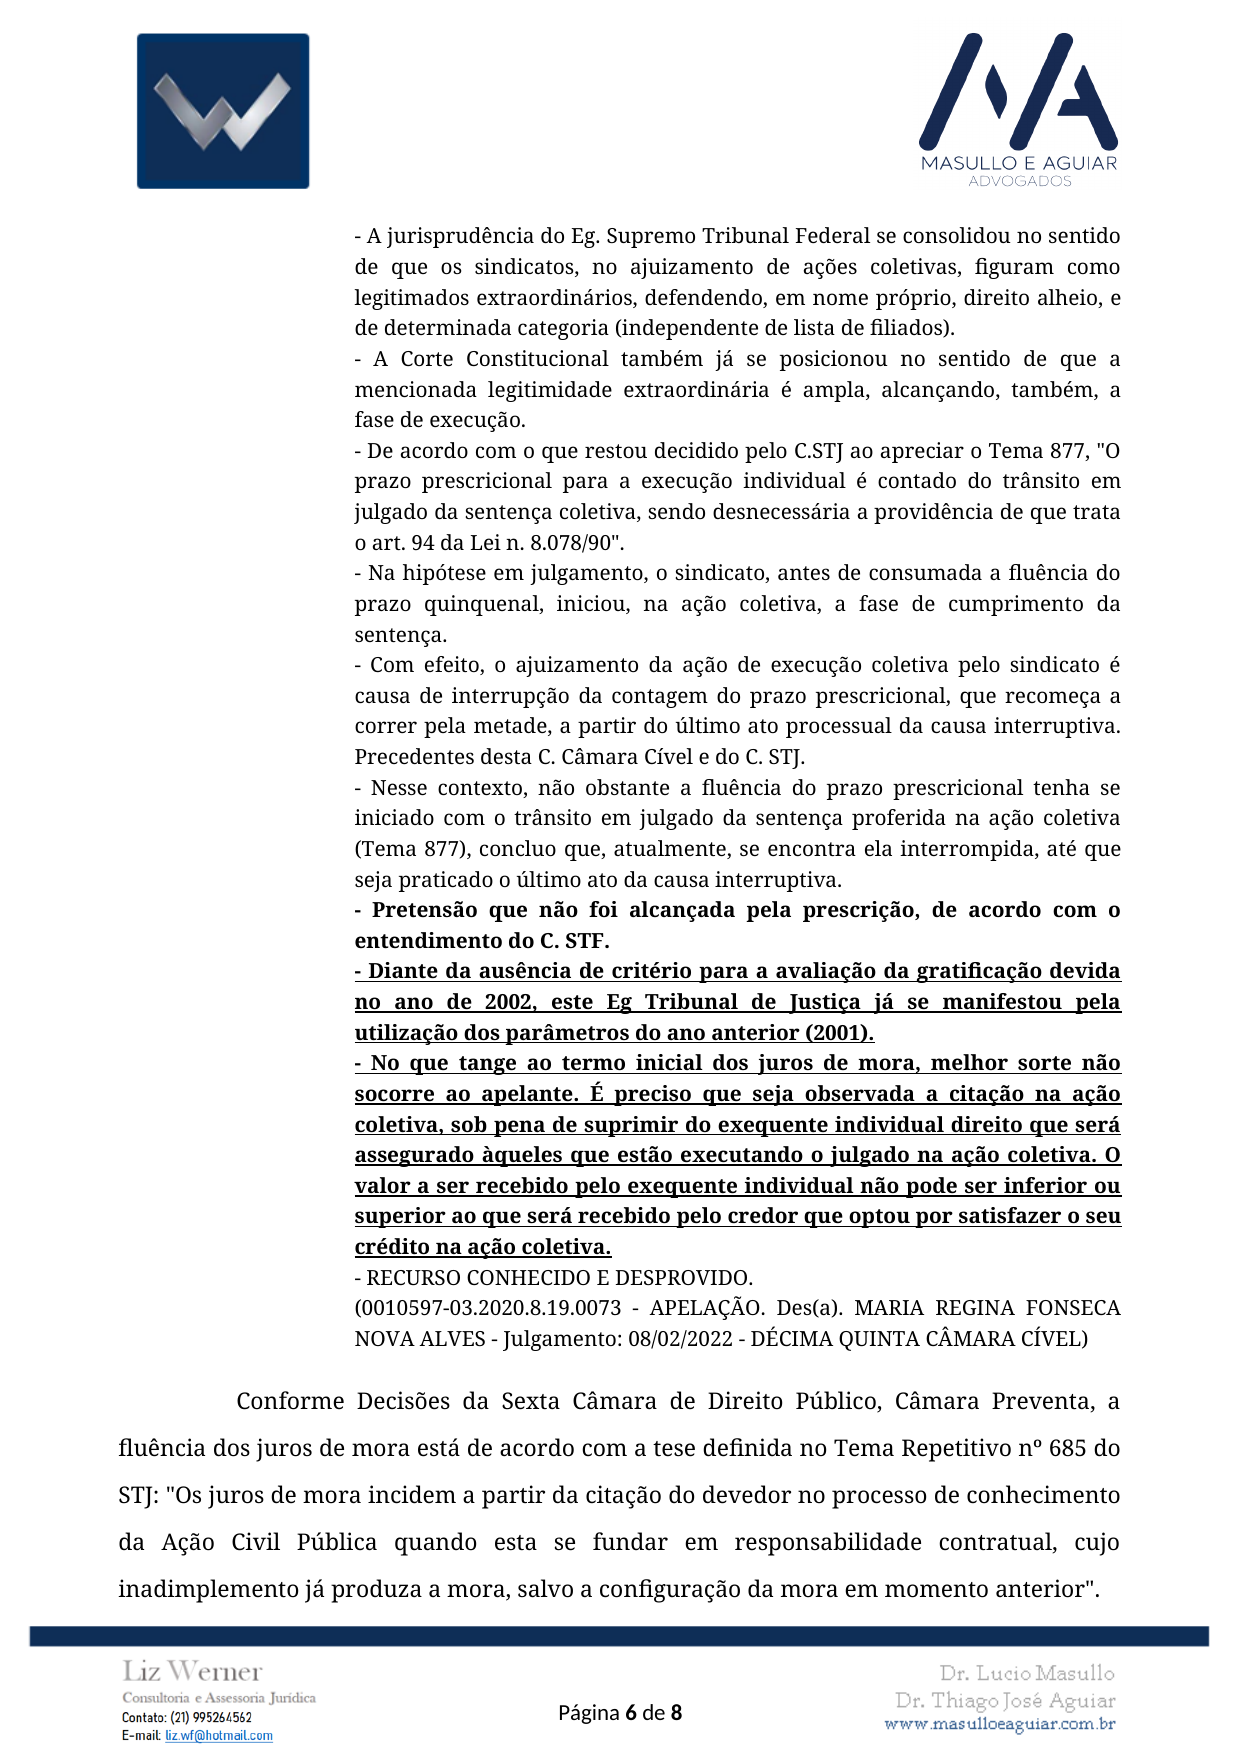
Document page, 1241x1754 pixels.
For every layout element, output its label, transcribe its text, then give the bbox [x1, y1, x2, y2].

text - Na hipótese em julgamento, o sindicato, antes de consumada a fluência do prazo quinquenal, iniciou, na ação coletiva, a fase de cumprimento da sentença. [354, 558, 1122, 648]
text - A Corte Constitucional também já se posicionou no sentido de que a mencionada legitimidade extraordinária é ampla, alcançando, também, a fase de execução. [354, 344, 1122, 434]
text - No que tange ao termo inicial dos juros de mora, melhor sorte não socorre ao apelante. É preciso que seja observada a citação na ação coletiva, sob pena de suprimir do exequente individual direito que será assegurado àqueles que estão executando o julgado na ação coletiva. O valor a ser recebido pelo exequente individual não pode ser inferior ou superior ao que será recebido pelo credor que optou por satisfazer o seu crédito na ação coletiva. [354, 1104, 1122, 1164]
picture [17, 1617, 1222, 1747]
picture [118, 20, 319, 200]
text - Nesse contexto, não obstante a fluência do prazo prescricional tenha se iniciado com o trânsito em julgado da sentença proferida na ação coletiva (Tema 877), concluo que, atualmente, se encontra ela interrompida, até que seja praticado o último ato da causa interruptiva. [354, 773, 1122, 893]
text - RECURSO CONHECIDO E DESPROVIDO. [354, 1263, 1122, 1291]
text - A jurisprudência do Eg. Supremo Tribunal Federal se consolidou no sentido de que os sindicatos, no ajuizamento de ações coletivas, figuram como legitimados extraordinários, defendendo, em nome próprio, direito alheio, e de determinada categoria (independente de lista de filiados). [354, 222, 1122, 342]
text (0010597-03.2020.8.19.0073 - APELAÇÃO. Des(a). MARIA REGINA FONSECA NOVA ALVES - Julgamento: 08/02/2022 - DÉCIMA QUINTA CÂMARA CÍVEL) [354, 1293, 1122, 1352]
text - De acordo com o que restou decidido pelo C.STJ ao apreciar o Tema 877, "O prazo prescricional para a execução individual é contado do trânsito em julgado da sentença coletiva, sendo desnecessária a providência de que trata o art. 94 da Lei n. 8.078/90". [354, 436, 1122, 556]
text - Diante da ausência de critério para a avaliação da gratificação devida no ano de 2002, este Eg Tribunal de Justiça já se manifestou pela utilização dos parâmetros do ano anterior (2001). [354, 982, 1122, 1011]
text - Diante da ausência de critério para a avaliação da gratificação devida no ano de 2002, este Eg Tribunal de Justiça já se manifestou pela utilização dos parâmetros do ano anterior (2001). [354, 1012, 1122, 1046]
text - Diante da ausência de critério para a avaliação da gratificação devida no ano de 2002, este Eg Tribunal de Justiça já se manifestou pela utilização dos parâmetros do ano anterior (2001). [354, 957, 1122, 981]
text Conforme Decisões da Sexta Câmara de Direito Público, Câmara Preventa, a fluência dos juros de mora está de acordo com a tese definida no Tema Repetitivo nº 685 do STJ: "Os juros de mora incidem a partir da citação do devedor no processo de conhecimento da Ação Civil Pública quando esta se fundar em responsabilidade contratual, cujo inadimplemento já produza a mora, salvo a configuração da mora em momento anterior". [118, 1385, 1122, 1604]
picture [912, 17, 1122, 190]
text - Pretensão que não foi alcançada pela prescrição, de acordo com o entendimento do C. STF. [354, 895, 1122, 954]
text - Com efeito, o ajuizamento da ação de execução coletiva pelo sindicato é causa de interrupção da contagem do prazo prescricional, que recomeça a correr pela metade, a partir do último ato processual da causa interruptiva. Precedentes desta C. Câmara Cível e do C. STJ. [354, 650, 1122, 771]
